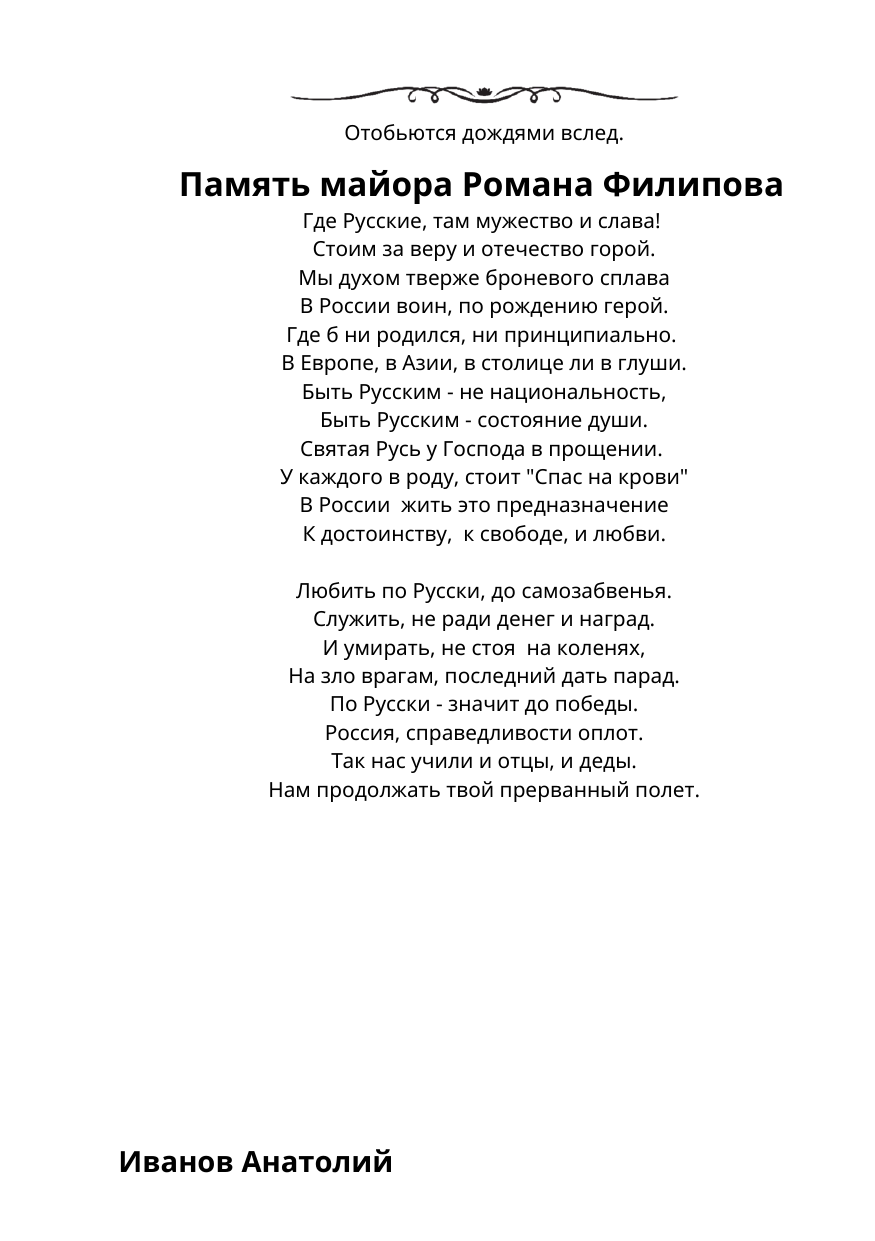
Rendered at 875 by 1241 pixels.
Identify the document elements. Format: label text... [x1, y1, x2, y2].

text В России воин, по рождению герой. [177, 291, 786, 320]
text По Русски - значит до победы. [177, 689, 786, 718]
text Так нас учили и отцы, и деды. [177, 746, 786, 775]
text Любить по Русски, до самозабвенья. [177, 576, 786, 604]
text Россия, справедливости оплот. [177, 718, 786, 746]
text Мы духом тверже броневого сплава [177, 263, 786, 291]
text На зло врагам, последний дать парад. [177, 661, 786, 689]
picture [275, 73, 688, 118]
text Где Русские, там мужество и слава! [177, 206, 786, 234]
text Нам продолжать твой прерванный полет. [177, 775, 786, 803]
text Отобьются дождями вслед. [177, 118, 786, 147]
text И умирать, не стоя на коленях, [177, 633, 786, 661]
text В Европе, в Азии, в столице ли в глуши. [177, 348, 786, 377]
text У каждого в роду, стоит "Спас на крови" [177, 462, 786, 491]
text Память майора Романа Филипова [177, 161, 786, 206]
text Быть Русским - состояние души. [177, 405, 786, 434]
text Служить, не ради денег и наград. [177, 604, 786, 633]
text Святая Русь у Господа в прощении. [177, 434, 786, 462]
text В России жить это предназначение [177, 491, 786, 519]
text Быть Русским - не национальность, [177, 377, 786, 405]
text Стоим за веру и отечество горой. [177, 234, 786, 263]
text К достоинству, к свободе, и любви. [177, 519, 786, 547]
text Где б ни родился, ни принципиально. [177, 320, 786, 348]
